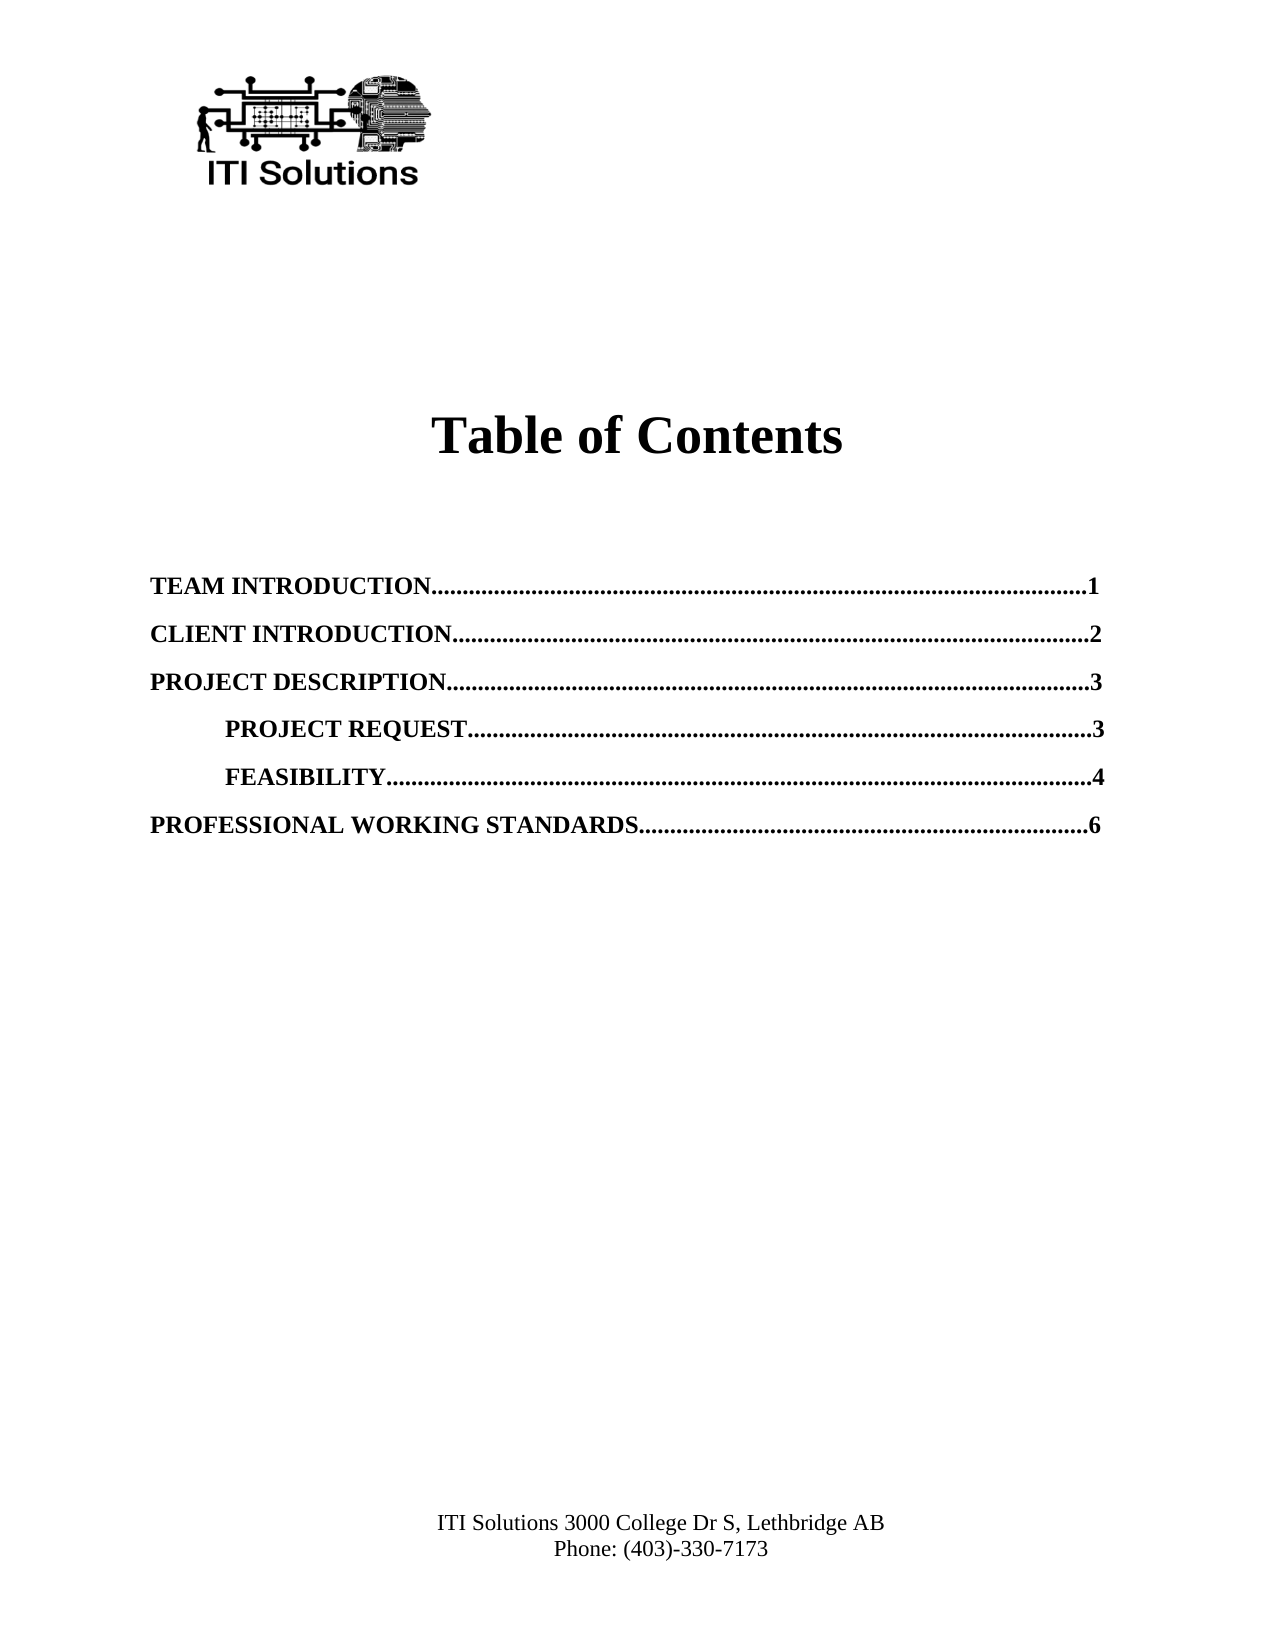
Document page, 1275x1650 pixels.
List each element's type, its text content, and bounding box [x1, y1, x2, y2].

text PROFESSIONAL WORKING STANDARDS........................................................................6 [150, 810, 1125, 838]
text TEAM INTRODUCTION.........................................................................................................1 [150, 571, 1125, 600]
text PROJECT REQUEST....................................................................................................3 [150, 714, 1125, 743]
text PROJECT DESCRIPTION.......................................................................................................3 [150, 667, 1125, 695]
picture [181, 75, 444, 202]
text Table of Contents [150, 403, 1125, 466]
text CLIENT INTRODUCTION......................................................................................................2 [150, 619, 1125, 648]
text FEASIBILITY.................................................................................................................4 [150, 762, 1125, 791]
